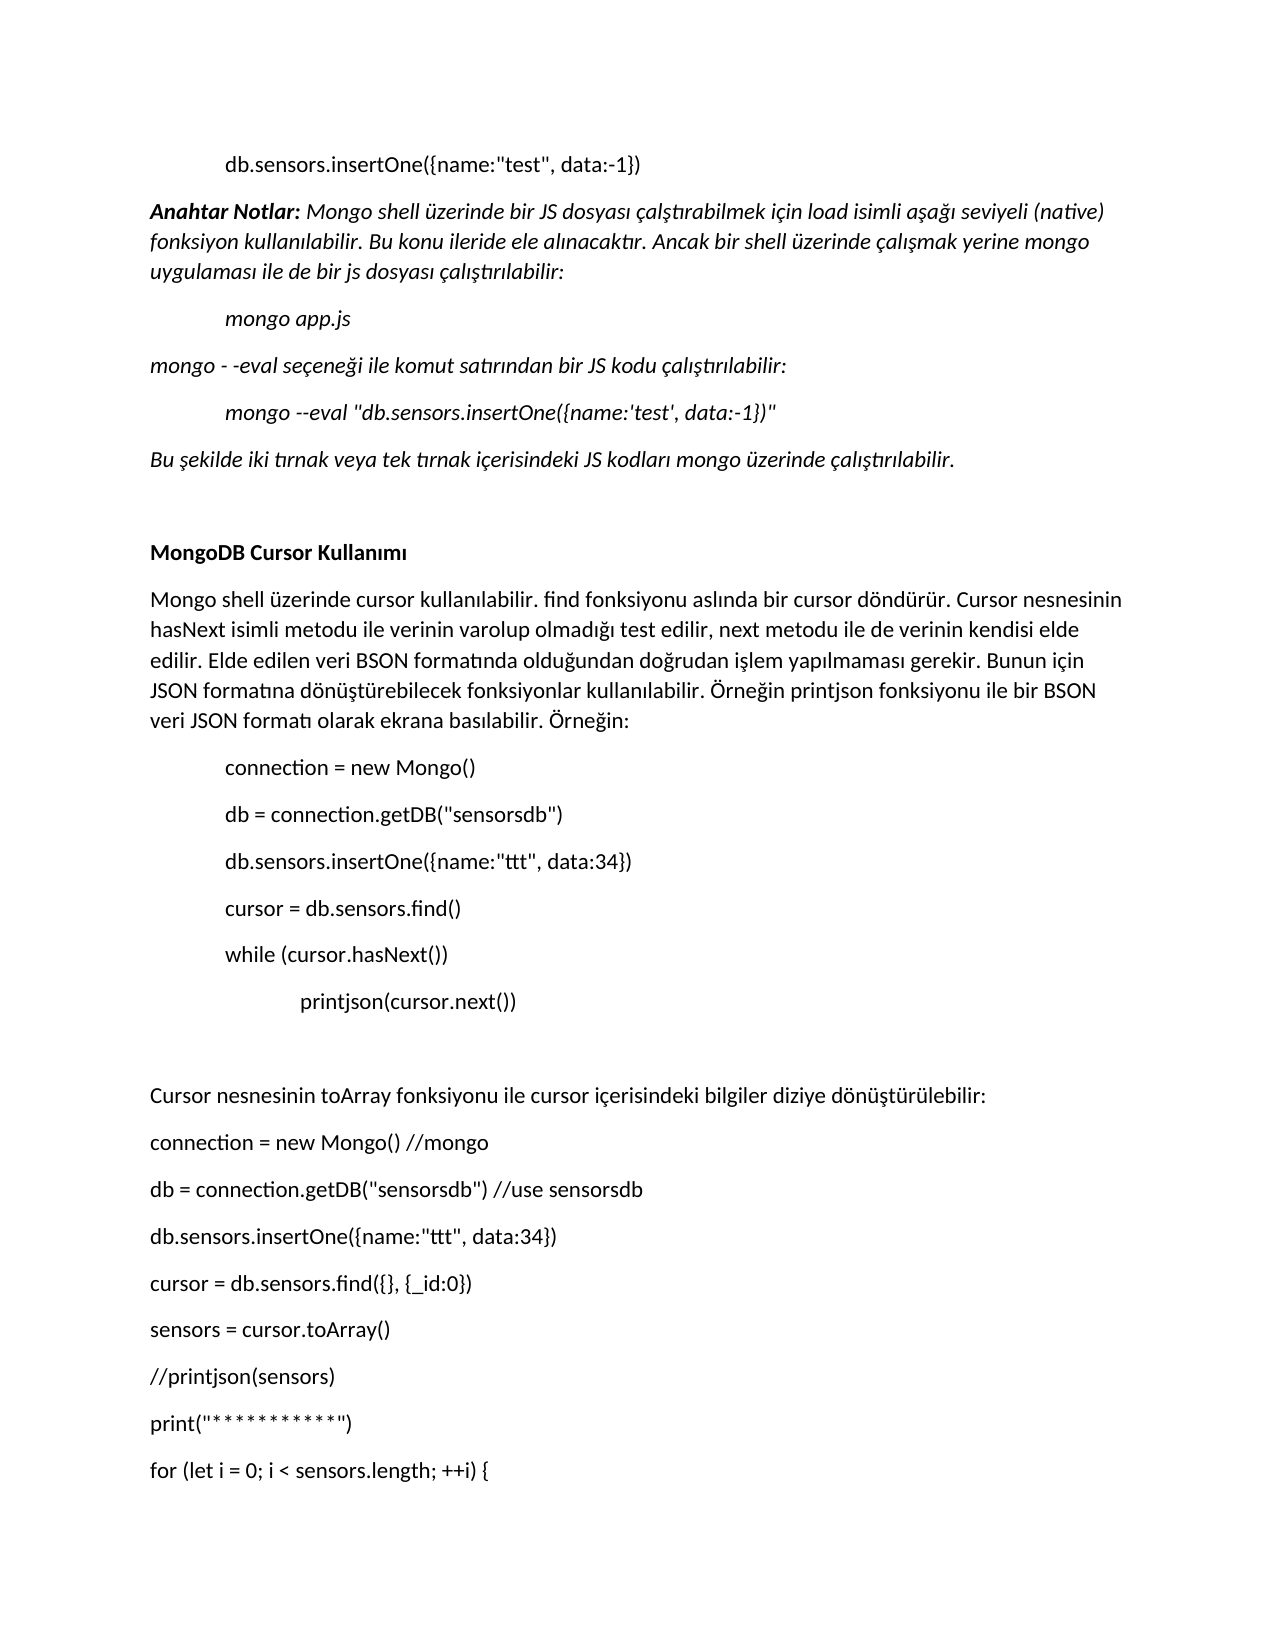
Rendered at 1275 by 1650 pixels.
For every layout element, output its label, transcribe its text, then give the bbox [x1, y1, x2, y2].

text for (let i = 0; i < sensors.length; ++i) { [150, 1456, 1125, 1484]
text db.sensors.insertOne({name:"ttt", data:34}) [150, 1222, 1125, 1250]
text MongoDB Cursor Kullanımı [150, 538, 1125, 567]
text db.sensors.insertOne({name:"test", data:-1}) [150, 150, 1125, 178]
text mongo app.js [150, 304, 1125, 332]
text //printjson(sensors) [150, 1362, 1125, 1391]
text mongo --eval "db.sensors.insertOne({name:'test', data:-1})" [150, 398, 1125, 426]
text db = connection.getDB("sensorsdb") [150, 800, 1125, 828]
text db = connection.getDB("sensorsdb") //use sensorsdb [150, 1175, 1125, 1203]
text connection = new Mongo() [150, 753, 1125, 781]
text cursor = db.sensors.find({}, {_id:0}) [150, 1269, 1125, 1297]
text db.sensors.insertOne({name:"ttt", data:34}) [150, 847, 1125, 875]
text connection = new Mongo() //mongo [150, 1128, 1125, 1156]
text Cursor nesnesinin toArray fonksiyonu ile cursor içerisindeki bilgiler diziye dönüştürülebilir: [150, 1081, 1125, 1109]
text Bu şekilde iki tırnak veya tek tırnak içerisindeki JS kodları mongo üzerinde çalıştırılabilir. [150, 445, 1125, 473]
text printjson(cursor.next()) [150, 987, 1125, 1016]
text print("***********") [150, 1409, 1125, 1437]
text mongo - -eval seçeneği ile komut satırından bir JS kodu çalıştırılabilir: [150, 351, 1125, 379]
text Mongo shell üzerinde cursor kullanılabilir. find fonksiyonu aslında bir cursor döndürür. Cursor nesnesinin hasNext isimli metodu ile verinin varolup olmadığı test edilir, next metodu ile de verinin kendisi elde edilir. Elde edilen veri BSON formatında olduğundan doğrudan işlem yapılmaması gerekir. Bunun için JSON formatına dönüştürebilecek fonksiyonlar kullanılabilir. Örneğin printjson fonksiyonu ile bir BSON veri JSON formatı olarak ekrana basılabilir. Örneğin: [150, 585, 1125, 734]
text cursor = db.sensors.find() [150, 894, 1125, 922]
text sensors = cursor.toArray() [150, 1316, 1125, 1344]
text while (cursor.hasNext()) [150, 941, 1125, 969]
